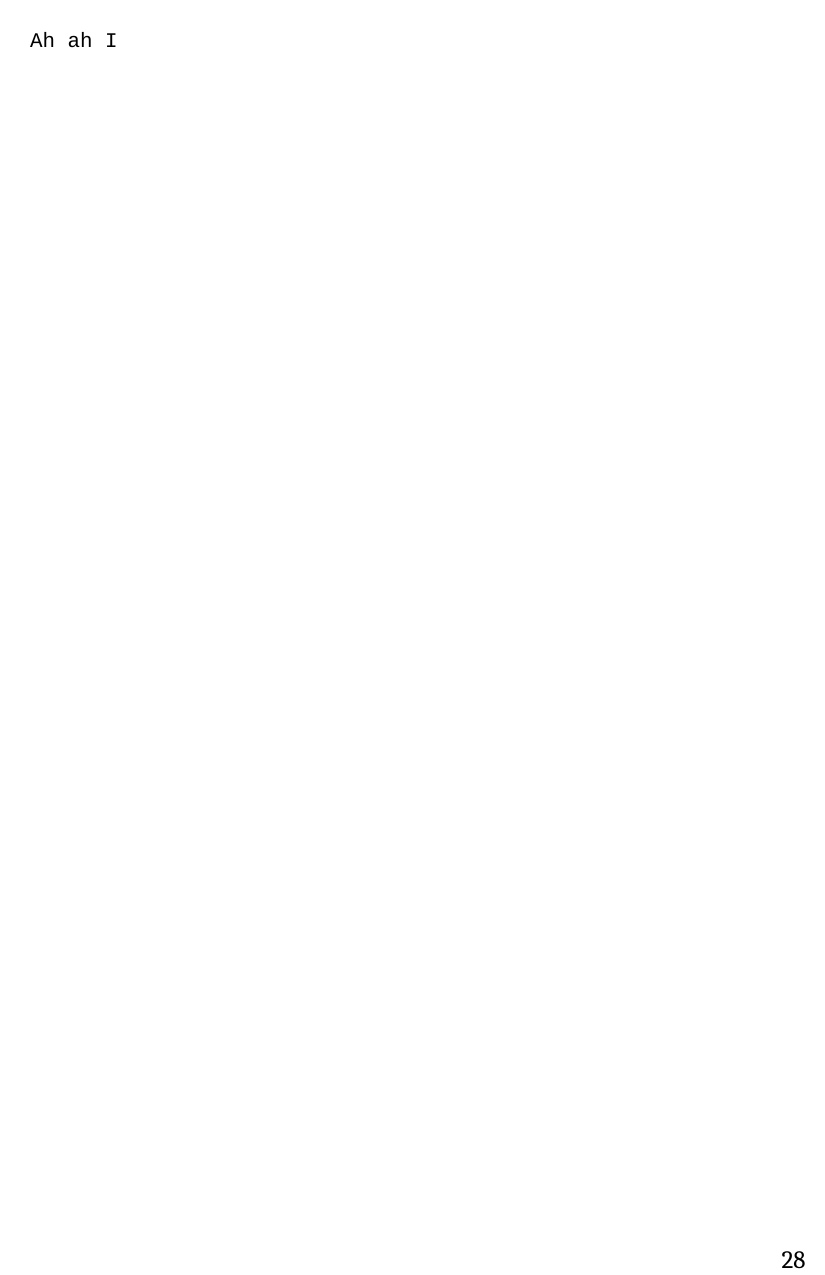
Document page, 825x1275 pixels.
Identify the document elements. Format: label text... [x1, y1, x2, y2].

text Ah ah I [30, 30, 806, 54]
